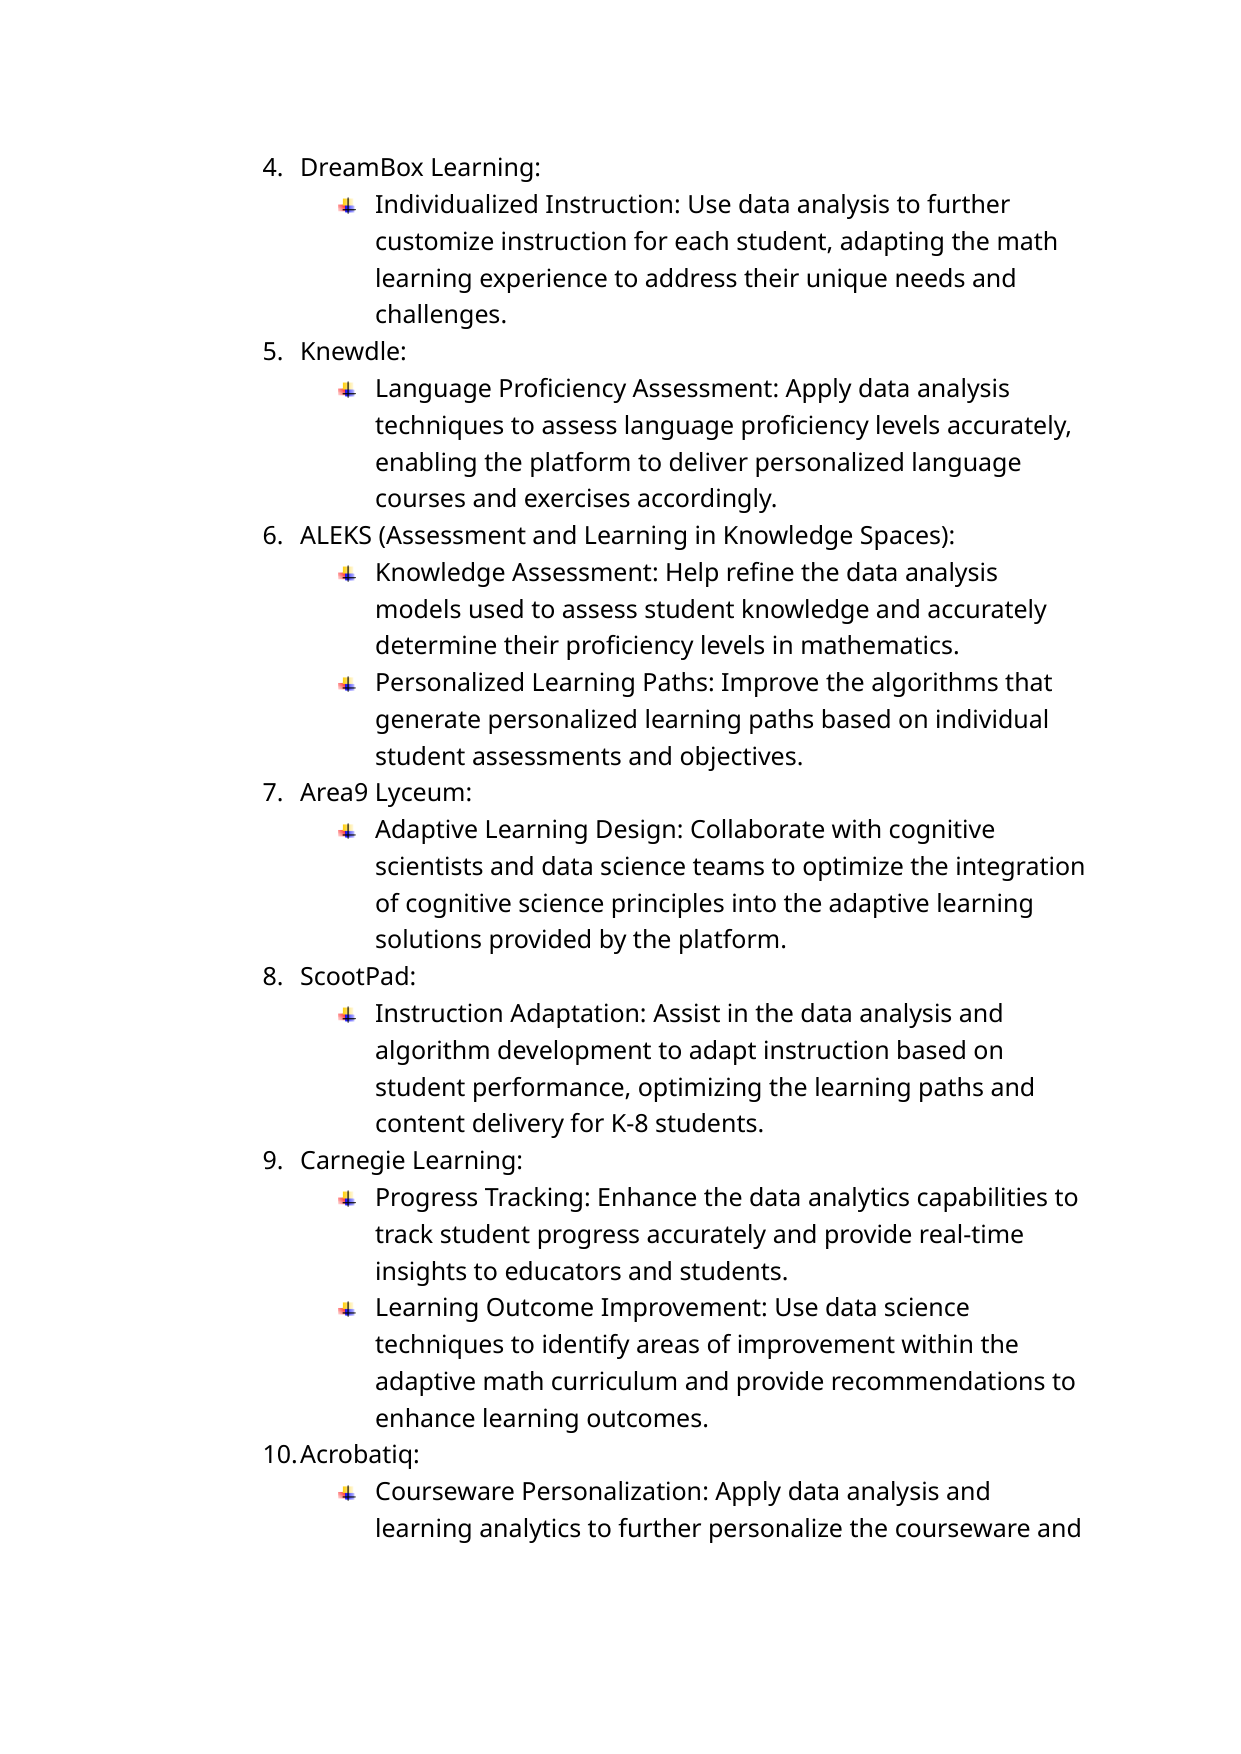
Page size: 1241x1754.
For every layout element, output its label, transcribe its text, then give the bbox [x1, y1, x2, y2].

picture [338, 1484, 356, 1501]
list Language Proficiency Assessment: Apply data analysis techniques to assess language proficiency levels accurately, enabling the platform to deliver personalized language courses and exercises accordingly. [337, 371, 1090, 515]
list ScootPad: [262, 959, 1090, 993]
list Progress Tracking: Enhance the data analytics capabilities to track student progress accurately and provide real-time insights to educators and students. [337, 1179, 1090, 1287]
picture [338, 380, 356, 398]
picture [338, 196, 356, 214]
picture [338, 564, 356, 582]
list Acrobatiq: [262, 1437, 1090, 1471]
picture [338, 1005, 356, 1023]
list Knowledge Assessment: Help refine the data analysis models used to assess student knowledge and accurately determine their proficiency levels in mathematics. [337, 554, 1090, 662]
list Adaptive Learning Design: Collaborate with cognitive scientists and data science teams to optimize the integration of cognitive science principles into the adaptive learning solutions provided by the platform. [337, 812, 1090, 956]
list Learning Outcome Improvement: Use data science techniques to identify areas of improvement within the adaptive math curriculum and provide recommendations to enhance learning outcomes. [337, 1290, 1090, 1434]
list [337, 1474, 1090, 1544]
list ALEKS (Assessment and Learning in Knowledge Spaces): [262, 518, 1090, 552]
list Instruction Adaptation: Assist in the data analysis and algorithm development to adapt instruction based on student performance, optimizing the learning paths and content delivery for K-8 students. [337, 996, 1090, 1140]
list Personalized Learning Paths: Improve the algorithms that generate personalized learning paths based on individual student assessments and objectives. [337, 665, 1090, 772]
list Area9 Lyceum: [262, 775, 1090, 809]
picture [338, 1189, 356, 1207]
list Knewdle: [262, 334, 1090, 368]
list Carnegie Learning: [262, 1143, 1090, 1177]
picture [338, 822, 356, 839]
list Individualized Instruction: Use data analysis to further customize instruction for each student, adapting the math learning experience to address their unique needs and challenges. [337, 187, 1090, 331]
picture [338, 1300, 356, 1317]
list DreamBox Learning: [262, 150, 1090, 184]
picture [338, 675, 356, 692]
